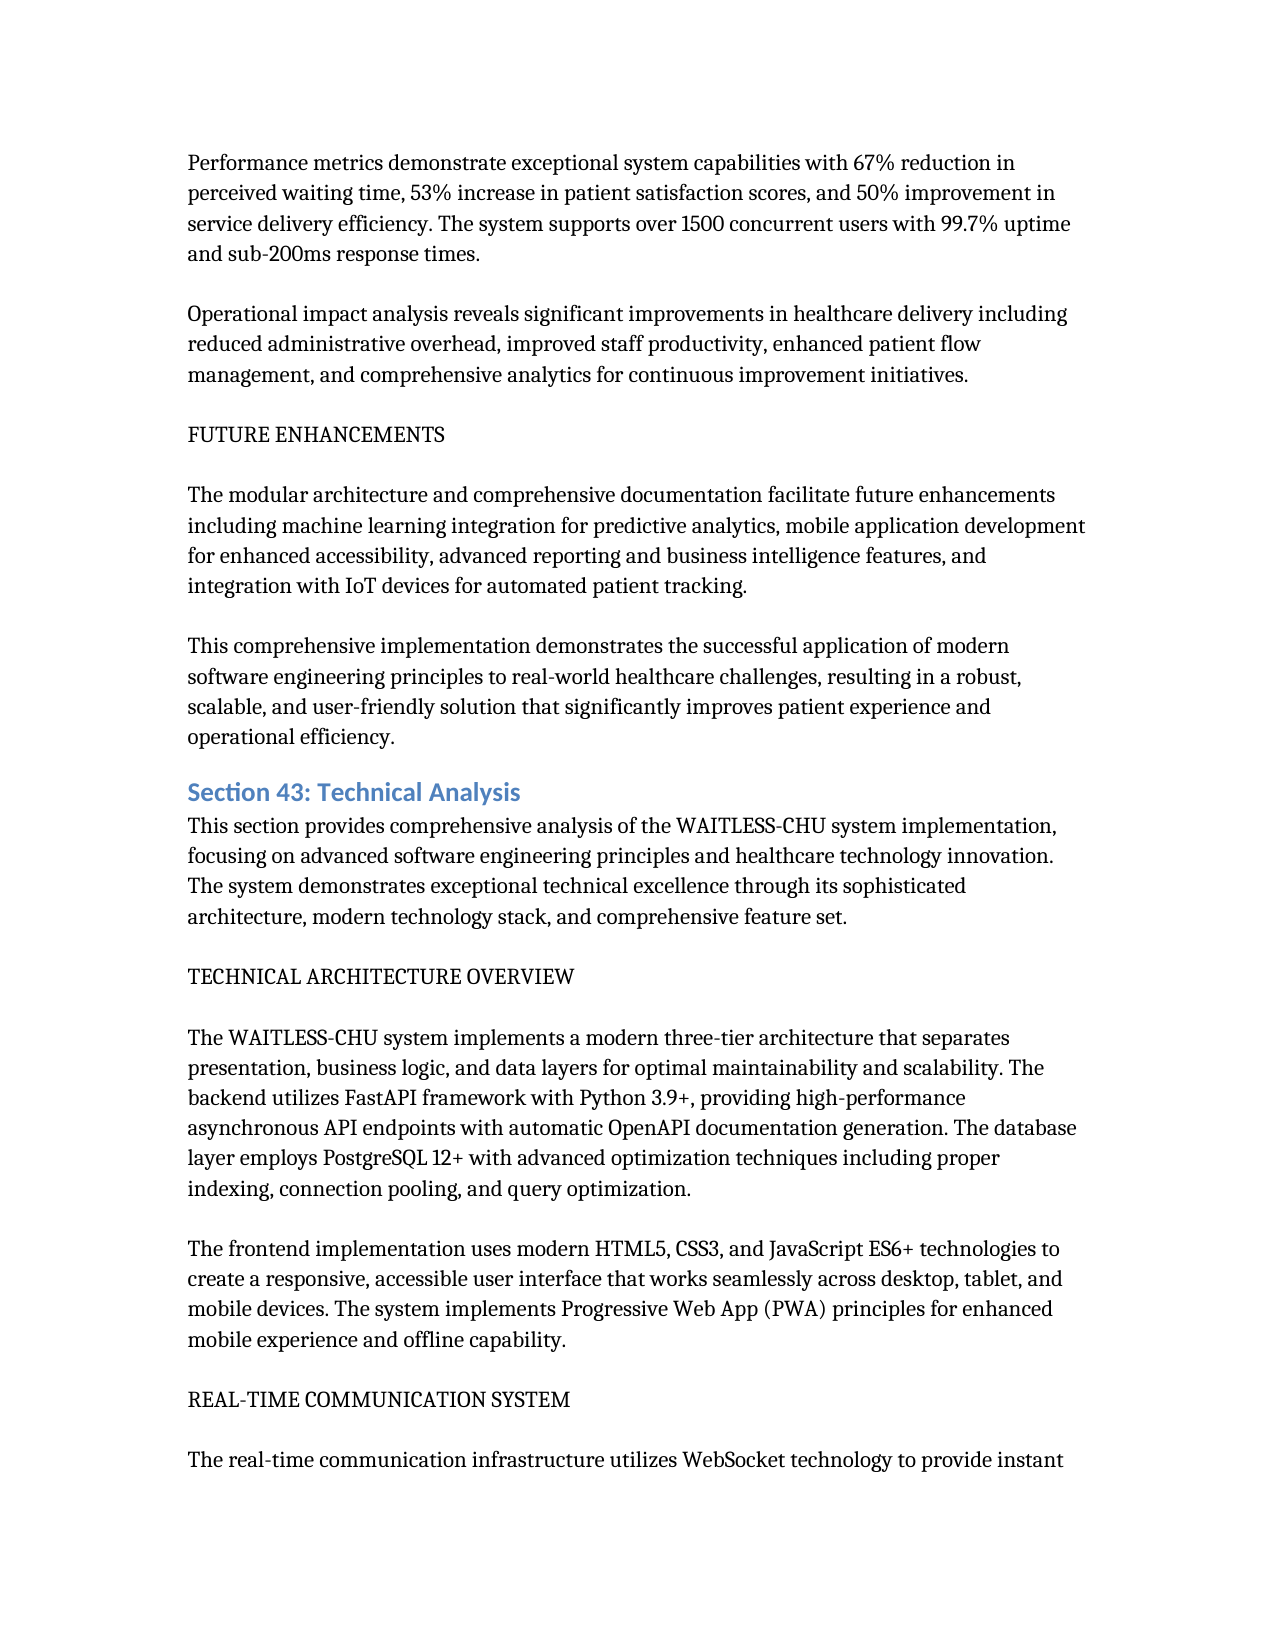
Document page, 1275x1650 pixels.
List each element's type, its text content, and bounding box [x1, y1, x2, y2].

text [187, 150, 1087, 750]
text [187, 813, 1087, 1474]
subtitle Section 43: Technical Analysis [187, 775, 1087, 808]
